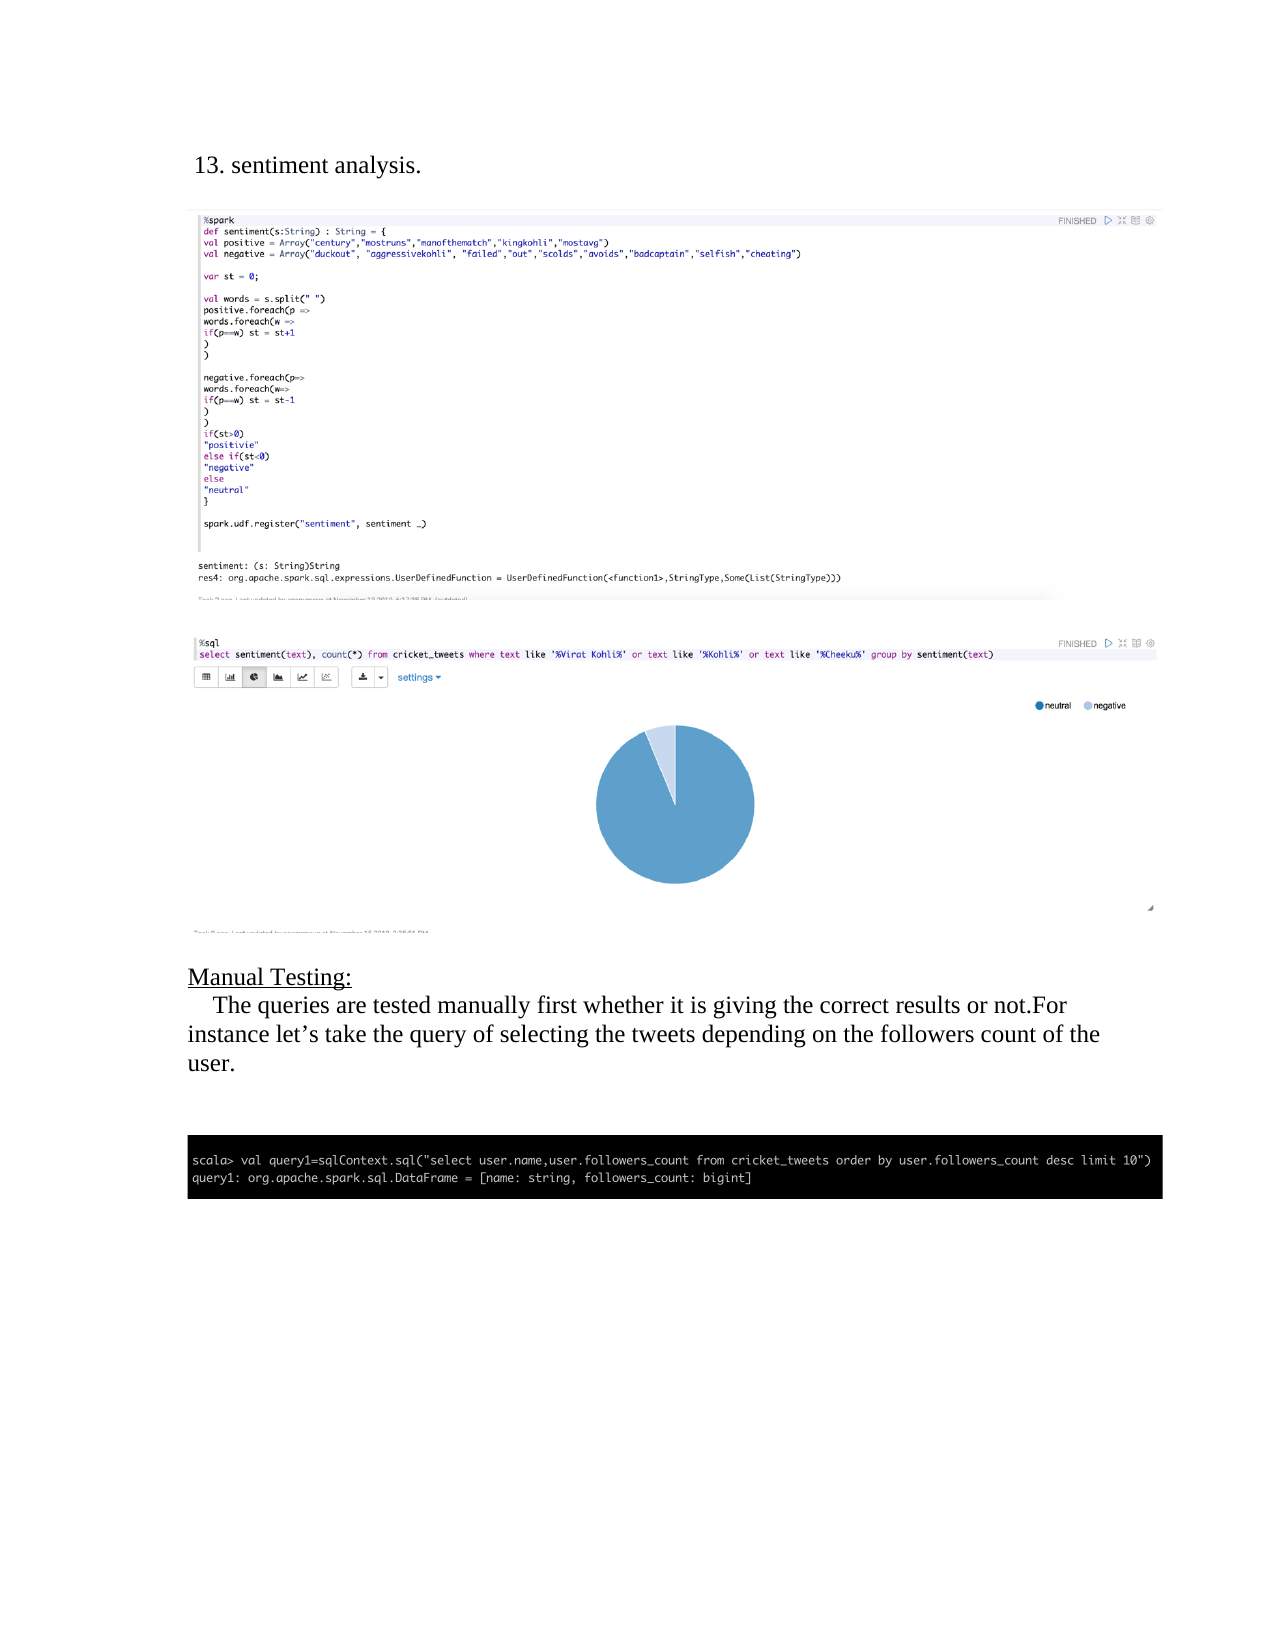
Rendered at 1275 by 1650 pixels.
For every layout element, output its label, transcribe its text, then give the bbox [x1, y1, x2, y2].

text Manual Testing: [187, 962, 1125, 990]
picture [187, 1135, 1163, 1199]
text The queries are tested manually first whether it is giving the correct results or not.For instance let’s take the query of selecting the tweets depending on the followers count of the user. [187, 990, 1125, 1077]
picture [187, 628, 1163, 933]
picture [187, 209, 1163, 600]
text 13. sentiment analysis. [150, 150, 1125, 179]
